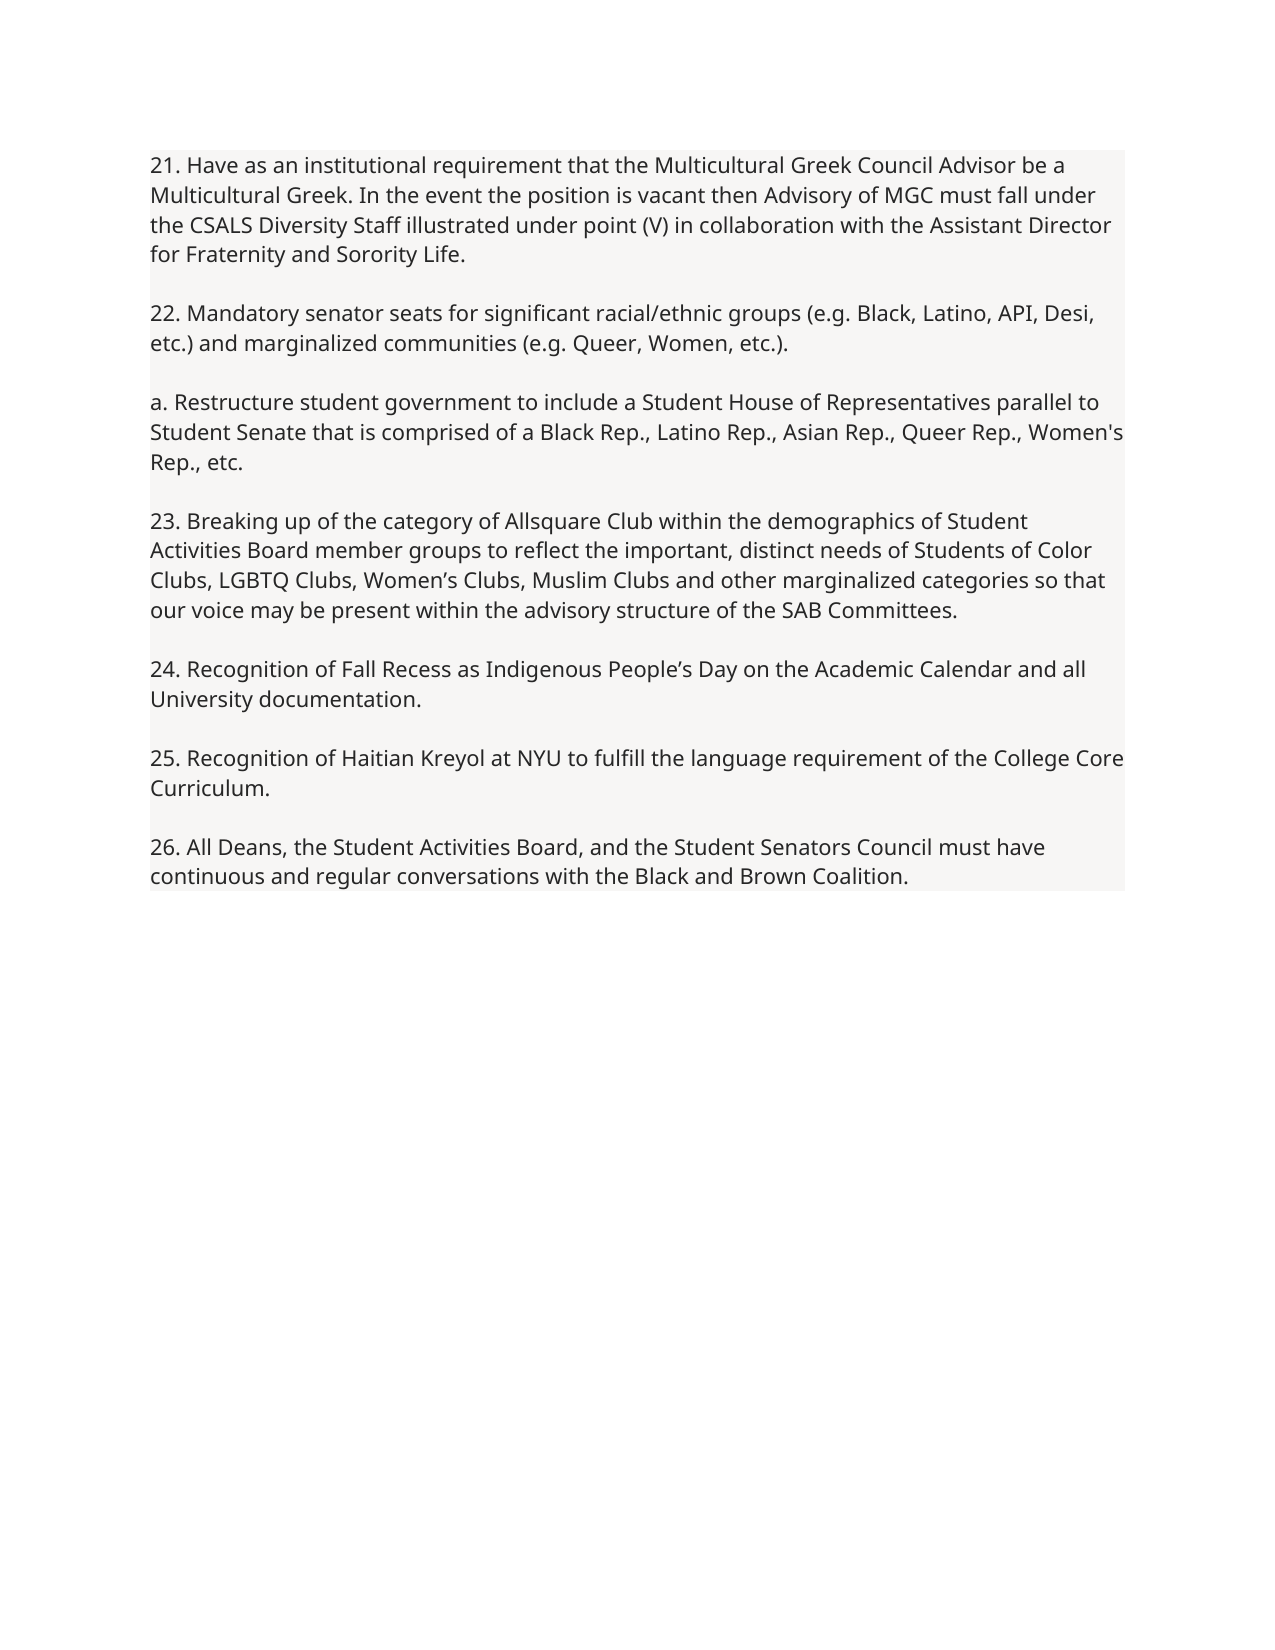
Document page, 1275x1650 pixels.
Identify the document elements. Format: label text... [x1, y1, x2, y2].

text 26. All Deans, the Student Activities Board, and the Student Senators Council must have continuous and regular conversations with the Black and Brown Coalition. [150, 831, 1125, 891]
text 21. Have as an institutional requirement that the Multicultural Greek Council Advisor be a Multicultural Greek. In the event the position is vacant then Advisory of MGC must fall under the CSALS Diversity Staff illustrated under point (V) in collaboration with the Assistant Director for Fraternity and Sorority Life. [150, 150, 1125, 269]
text 22. Mandatory senator seats for significant racial/ethnic groups (e.g. Black, Latino, API, Desi, etc.) and marginalized communities (e.g. Queer, Women, etc.). [150, 298, 1125, 358]
text 25. Recognition of Haitian Kreyol at NYU to fulfill the language requirement of the College Core Curriculum. [150, 743, 1125, 802]
text 24. Recognition of Fall Recess as Indigenous People’s Day on the Academic Calendar and all University documentation. [150, 654, 1125, 713]
text 23. Breaking up of the category of Allsquare Club within the demographics of Student Activities Board member groups to reflect the important, distinct needs of Students of Color Clubs, LGBTQ Clubs, Women’s Clubs, Muslim Clubs and other marginalized categories so that our voice may be present within the advisory structure of the SAB Committees. [150, 506, 1125, 625]
text a. Restructure student government to include a Student House of Representatives parallel to Student Senate that is comprised of a Black Rep., Latino Rep., Asian Rep., Queer Rep., Women's Rep., etc. [150, 387, 1125, 476]
